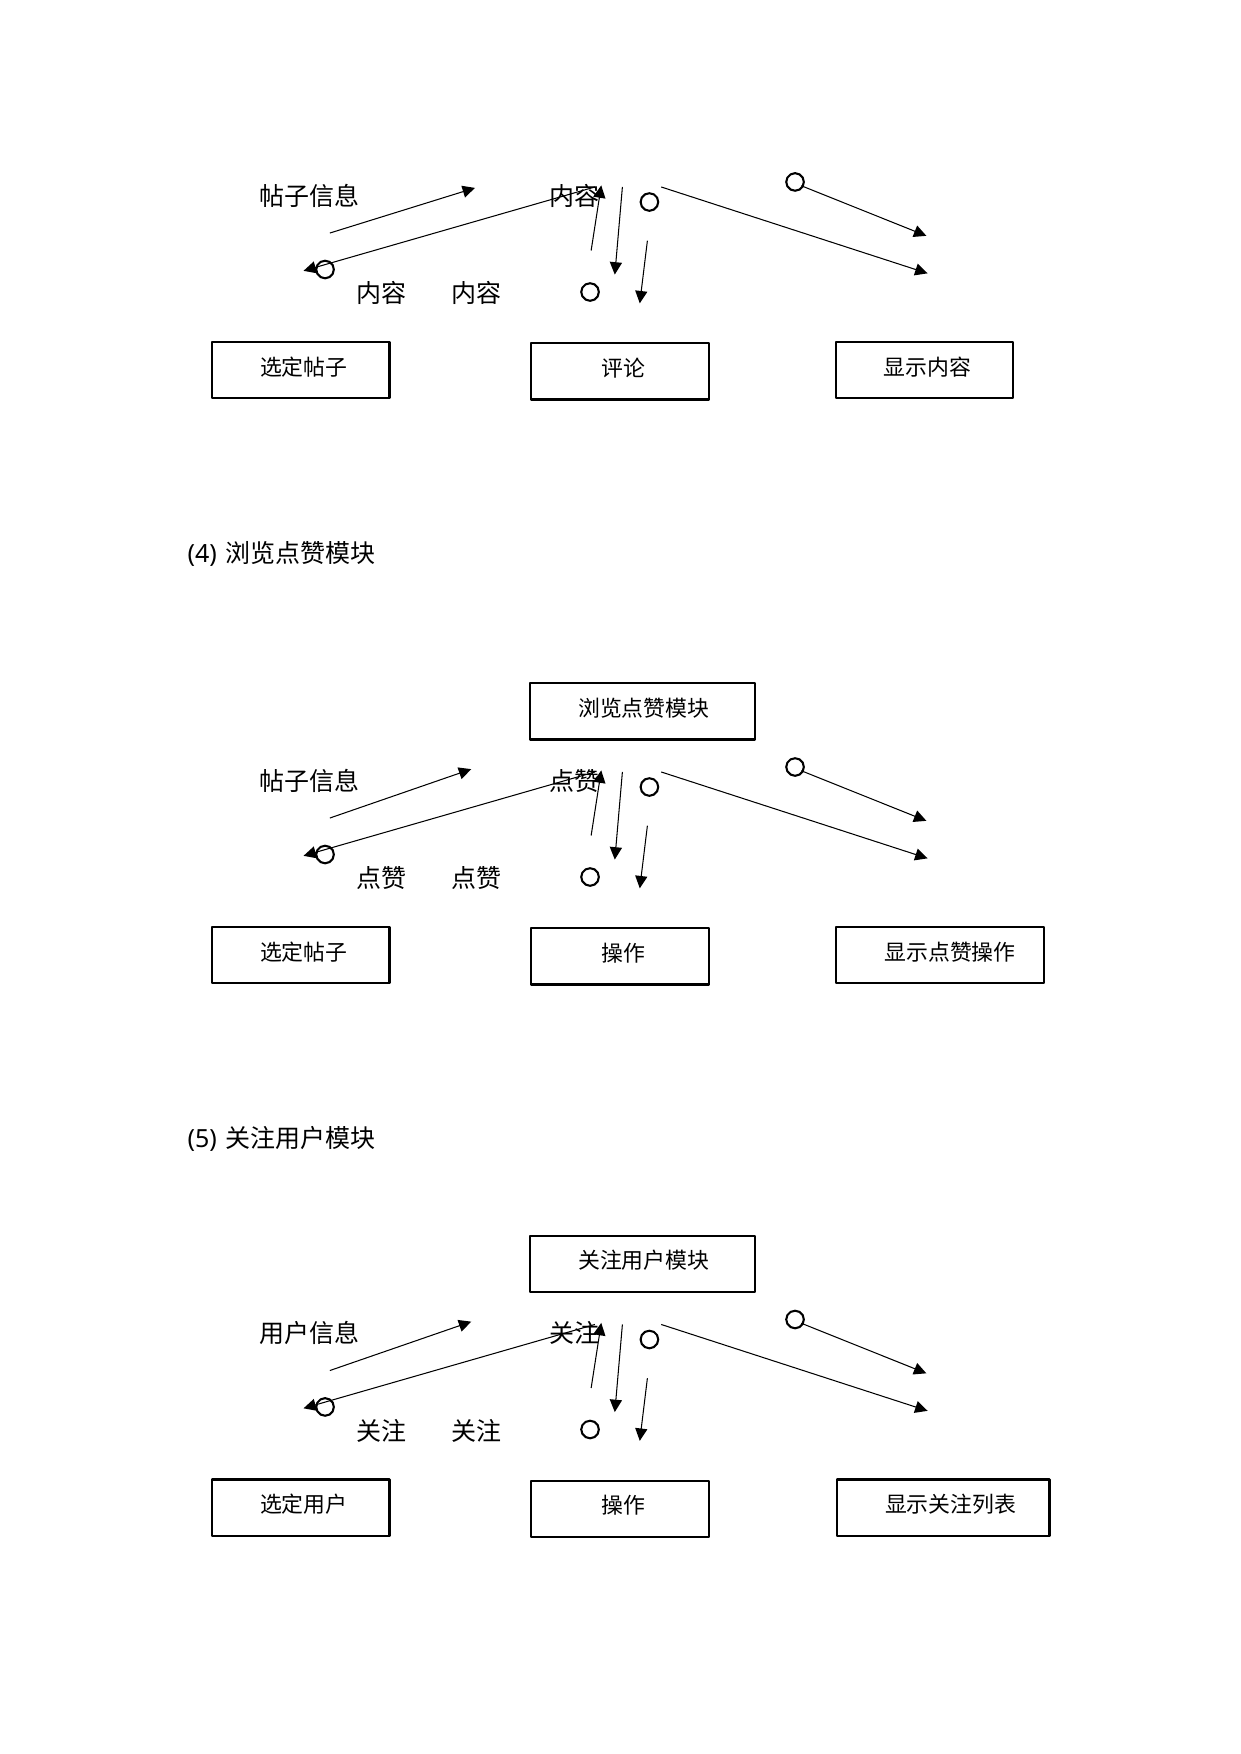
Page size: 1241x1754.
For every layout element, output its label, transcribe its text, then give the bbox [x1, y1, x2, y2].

text 帖子信息 内容 [187, 162, 1053, 227]
text 帖子信息 点赞 [187, 747, 1053, 812]
list 关注用户模块 [187, 1104, 1053, 1169]
text 点赞 点赞 [187, 844, 1053, 909]
text 用户信息 关注 [187, 1299, 1053, 1364]
text 内容 内容 [187, 259, 1053, 324]
text 关注 关注 [187, 1397, 1053, 1462]
list 浏览点赞模块 [187, 519, 1053, 584]
